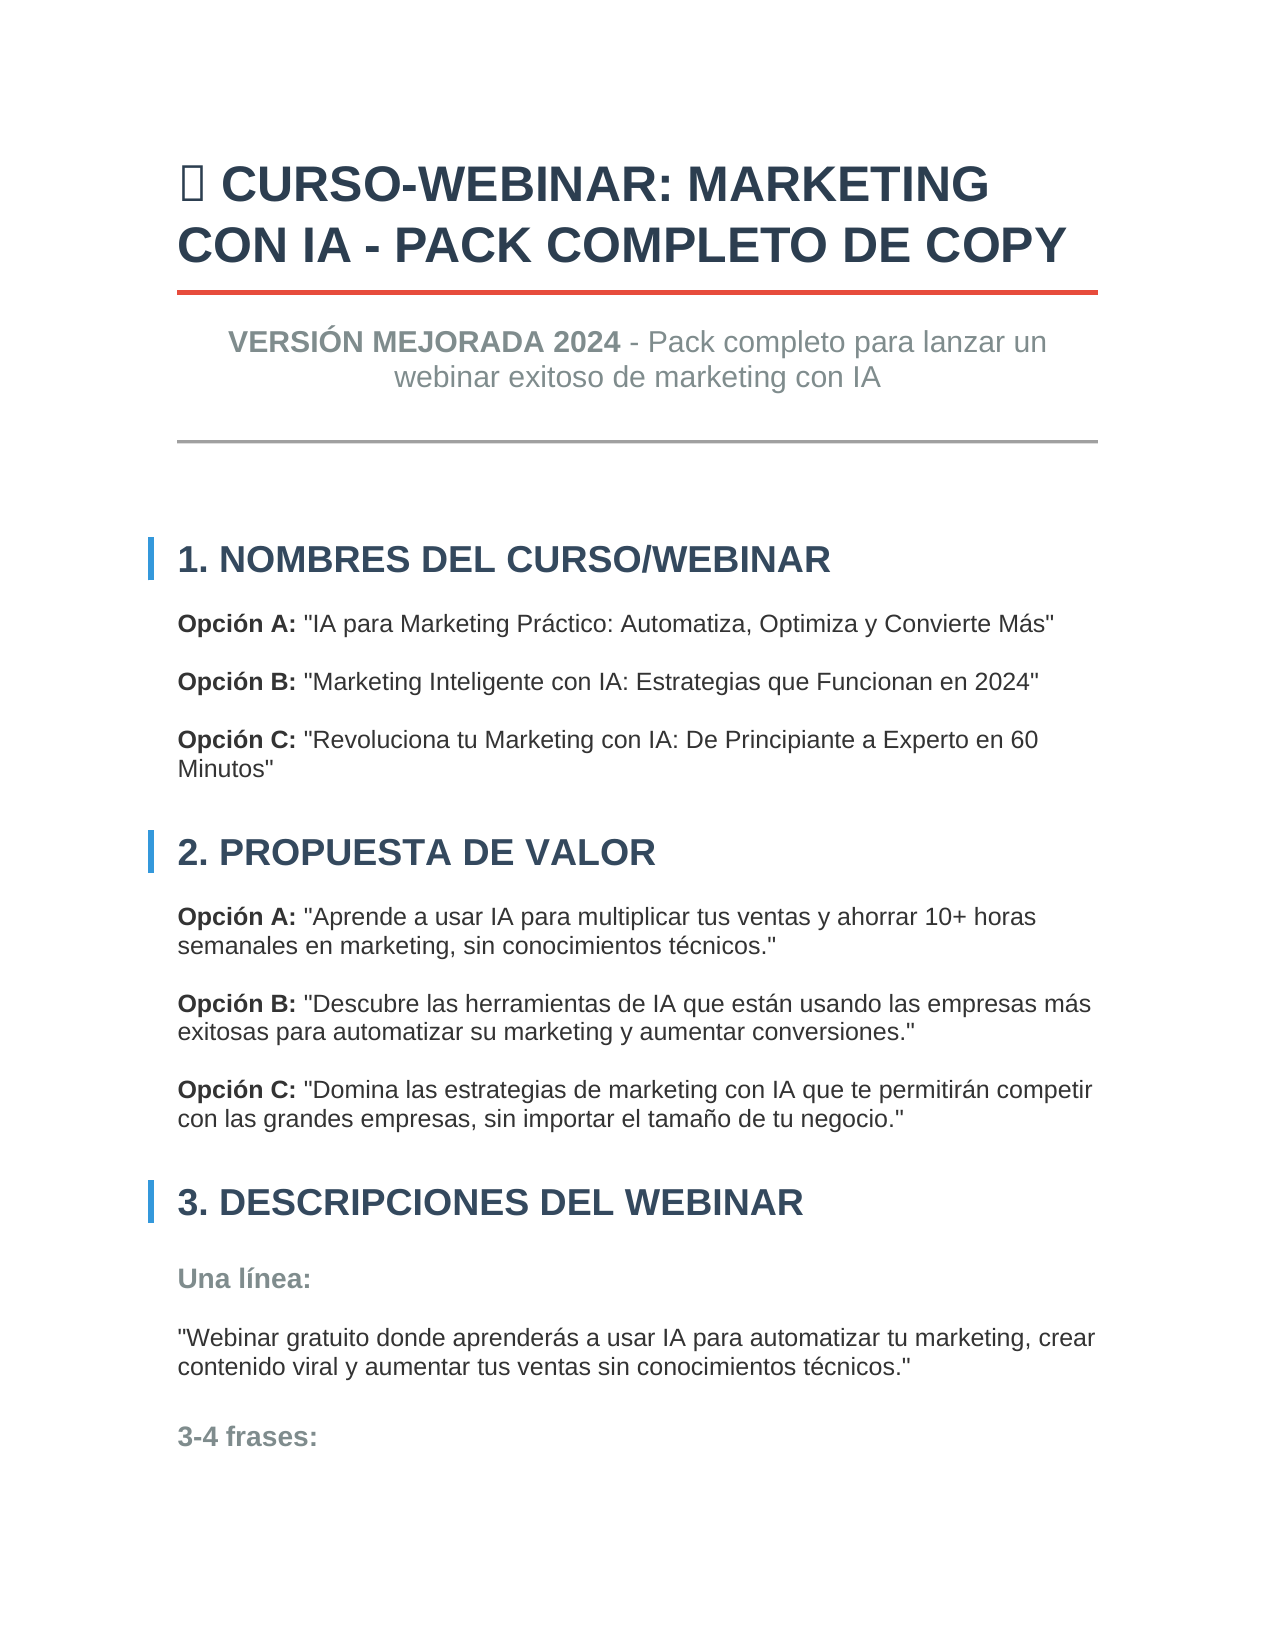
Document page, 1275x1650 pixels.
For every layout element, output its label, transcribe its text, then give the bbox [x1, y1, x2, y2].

subtitle 3. DESCRIPCIONES DEL WEBINAR [154, 1180, 1098, 1223]
text "Webinar gratuito donde aprenderás a usar IA para automatizar tu marketing, crear contenido viral y aumentar tus ventas sin conocimientos técnicos." [177, 1323, 1098, 1381]
subtitle 🚀 CURSO-WEBINAR: MARKETING CON IA - PACK COMPLETO DE COPY [177, 148, 1098, 290]
text VERSIÓN MEJORADA 2024 - Pack completo para lanzar un webinar exitoso de marketing con IA [177, 324, 1098, 393]
text Opción C: "Revoluciona tu Marketing con IA: De Principiante a Experto en 60 Minutos" [177, 725, 1098, 783]
text Opción A: "Aprende a usar IA para multiplicar tus ventas y ahorrar 10+ horas semanales en marketing, sin conocimientos técnicos." [177, 902, 1098, 959]
subtitle 1. NOMBRES DEL CURSO/WEBINAR [154, 537, 1098, 580]
text Opción C: "Domina las estrategias de marketing con IA que te permitirán competir con las grandes empresas, sin importar el tamaño de tu negocio." [177, 1075, 1098, 1133]
text Opción B: "Marketing Inteligente con IA: Estrategias que Funcionan en 2024" [177, 667, 1098, 696]
subtitle 2. PROPUESTA DE VALOR [154, 830, 1098, 873]
text Opción A: "IA para Marketing Práctico: Automatiza, Optimiza y Convierte Más" [177, 609, 1098, 638]
text Opción B: "Descubre las herramientas de IA que están usando las empresas más exitosas para automatizar su marketing y aumentar conversiones." [177, 989, 1098, 1046]
subtitle Una línea: [177, 1262, 1098, 1294]
subtitle 3-4 frases: [177, 1420, 1098, 1452]
